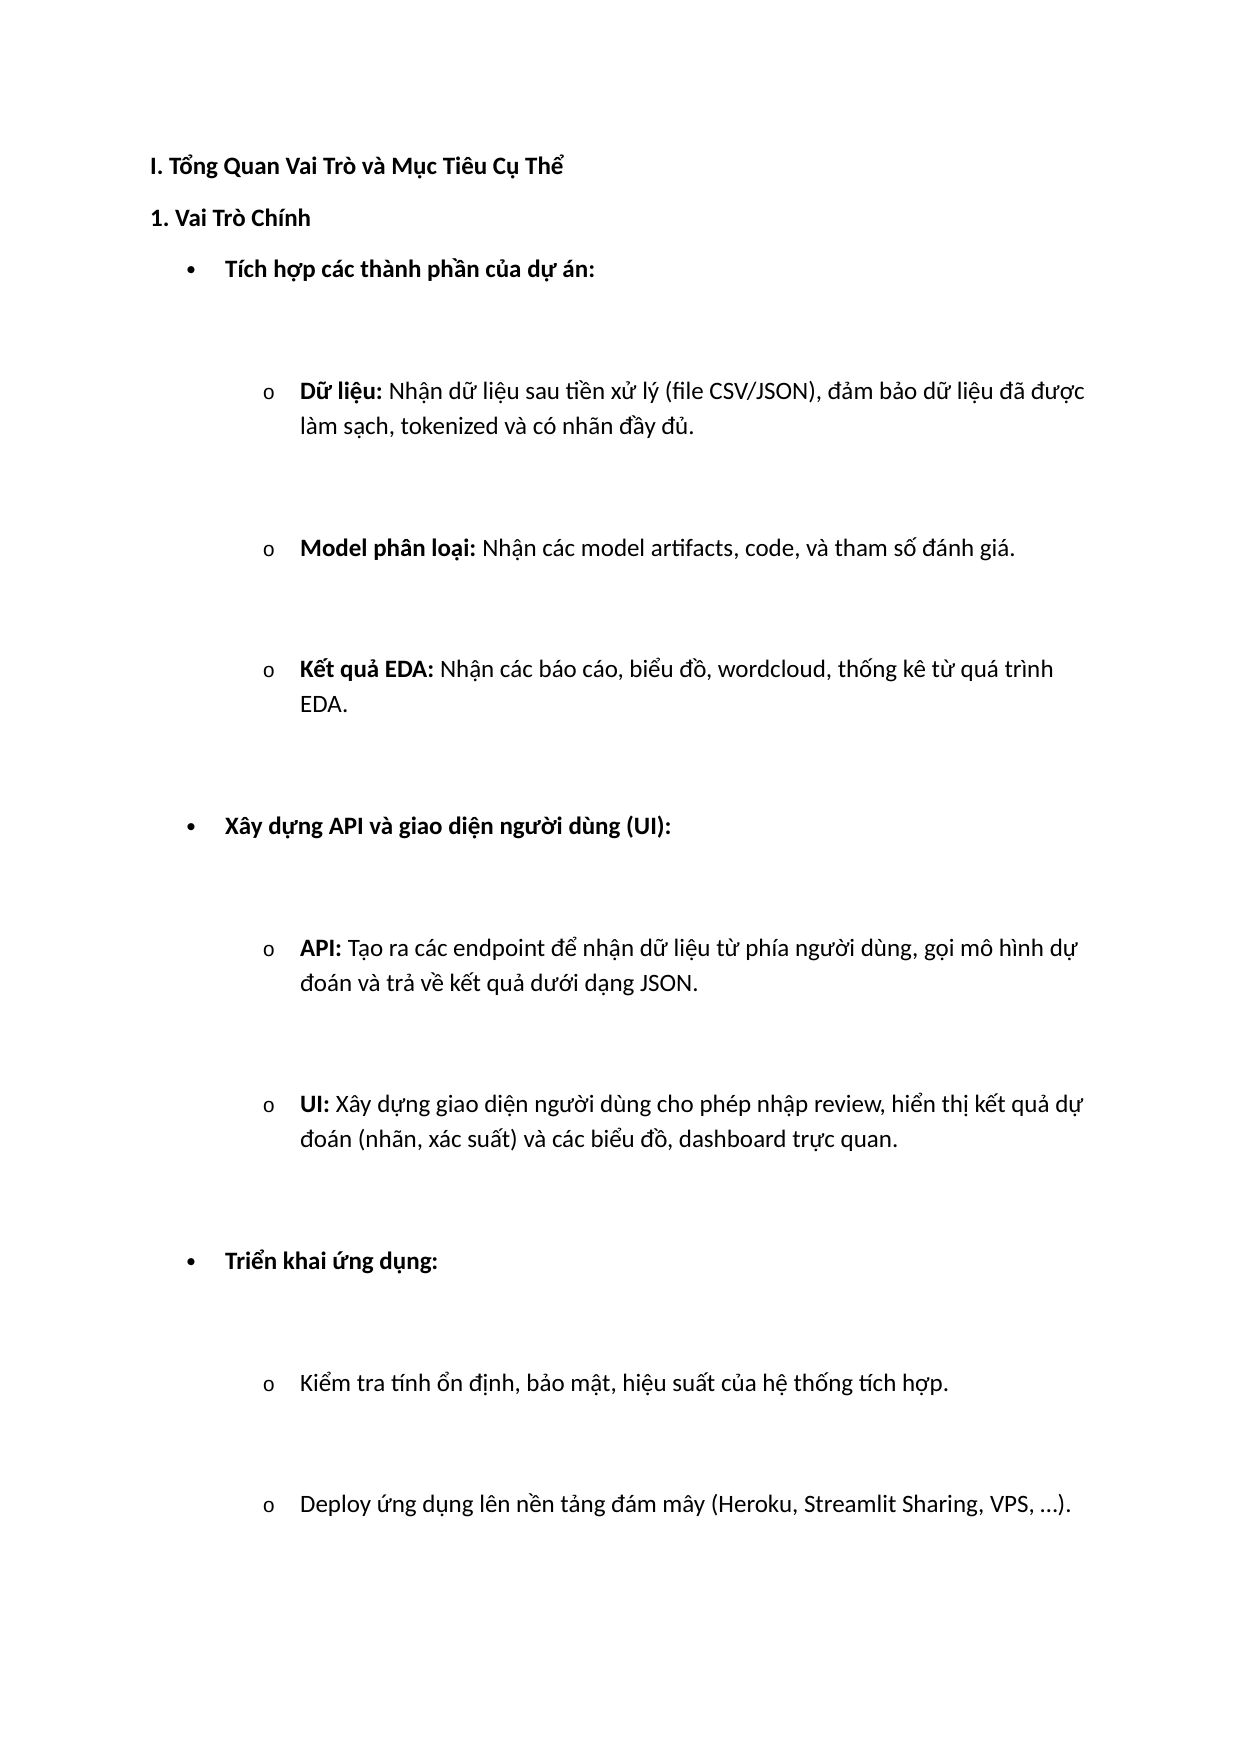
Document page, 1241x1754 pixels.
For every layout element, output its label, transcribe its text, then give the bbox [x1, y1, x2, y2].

list Xây dựng API và giao diện người dùng (UI): [187, 810, 1090, 911]
text 1. Vai Trò Chính [150, 202, 1090, 232]
list Kết quả EDA: Nhận các báo cáo, biểu đồ, wordcloud, thống kê từ quá trình EDA. [262, 653, 1090, 789]
list API: Tạo ra các endpoint để nhận dữ liệu từ phía người dùng, gọi mô hình dự đoán và trả về kết quả dưới dạng JSON. [262, 932, 1090, 1067]
list UI: Xây dựng giao diện người dùng cho phép nhập review, hiển thị kết quả dự đoán (nhãn, xác suất) và các biểu đồ, dashboard trực quan. [262, 1088, 1090, 1224]
list Kiểm tra tính ổn định, bảo mật, hiệu suất của hệ thống tích hợp. [262, 1367, 1090, 1467]
list Dữ liệu: Nhận dữ liệu sau tiền xử lý (file CSV/JSON), đảm bảo dữ liệu đã được làm sạch, tokenized và có nhãn đầy đủ. [262, 375, 1090, 511]
list Triển khai ứng dụng: [187, 1245, 1090, 1346]
text I. Tổng Quan Vai Trò và Mục Tiêu Cụ Thể [150, 150, 1090, 181]
list Model phân loại: Nhận các model artifacts, code, và tham số đánh giá. [262, 532, 1090, 632]
list Tích hợp các thành phần của dự án: [187, 253, 1090, 354]
list Deploy ứng dụng lên nền tảng đám mây (Heroku, Streamlit Sharing, VPS, …). [262, 1488, 1090, 1589]
